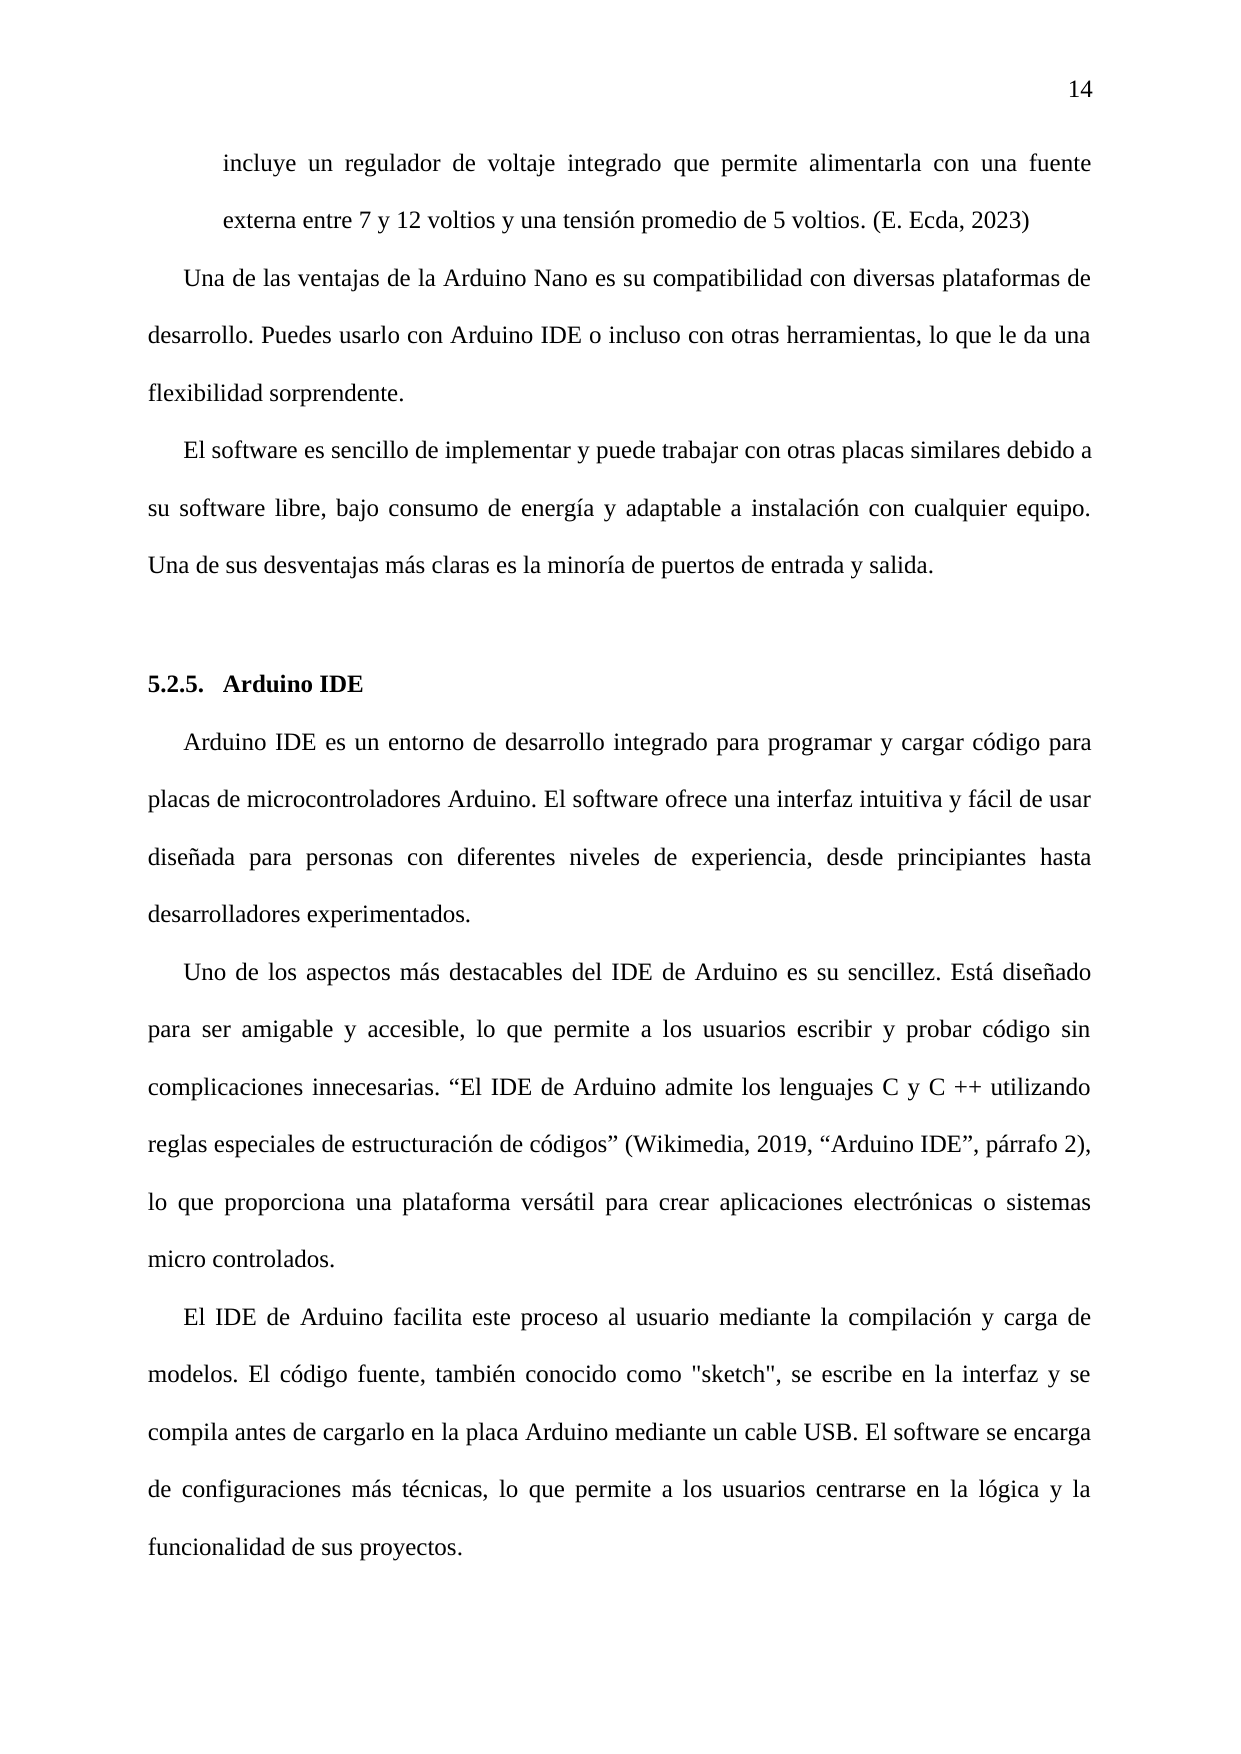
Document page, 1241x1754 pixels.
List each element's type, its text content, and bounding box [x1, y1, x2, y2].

text El software es sencillo de implementar y puede trabajar con otras placas similares debido a su software libre, bajo consumo de energía y adaptable a instalación con cualquier equipo. Una de sus desventajas más claras es la minoría de puertos de entrada y salida. [148, 435, 1092, 579]
text Uno de los aspectos más destacables del IDE de Arduino es su sencillez. Está diseñado para ser amigable y accesible, lo que permite a los usuarios escribir y probar código sin complicaciones innecesarias. “El IDE de Arduino admite los lenguajes C y C ++ utilizando reglas especiales de estructuración de códigos” (Wikimedia, 2019, “Arduino IDE”, párrafo 2), lo que proporciona una plataforma versátil para crear aplicaciones electrónicas o sistemas micro controlados. [148, 957, 1092, 1273]
subtitle Arduino IDE [148, 669, 1092, 698]
text Una de las ventajas de la Arduino Nano es su compatibilidad con diversas plataformas de desarrollo. Puedes usarlo con Arduino IDE o incluso con otras herramientas, lo que le da una flexibilidad sorprendente. [148, 263, 1092, 406]
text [223, 148, 1092, 234]
text Arduino IDE es un entorno de desarrollo integrado para programar y cargar código para placas de microcontroladores Arduino. El software ofrece una interfaz intuitiva y fácil de usar diseñada para personas con diferentes niveles de experiencia, desde principiantes hasta desarrolladores experimentados. [148, 727, 1092, 928]
text El IDE de Arduino facilita este proceso al usuario mediante la compilación y carga de modelos. El código fuente, también conocido como "sketch", se escribe en la interfaz y se compila antes de cargarlo en la placa Arduino mediante un cable USB. El software se encarga de configuraciones más técnicas, lo que permite a los usuarios centrarse en la lógica y la funcionalidad de sus proyectos. [148, 1302, 1092, 1561]
